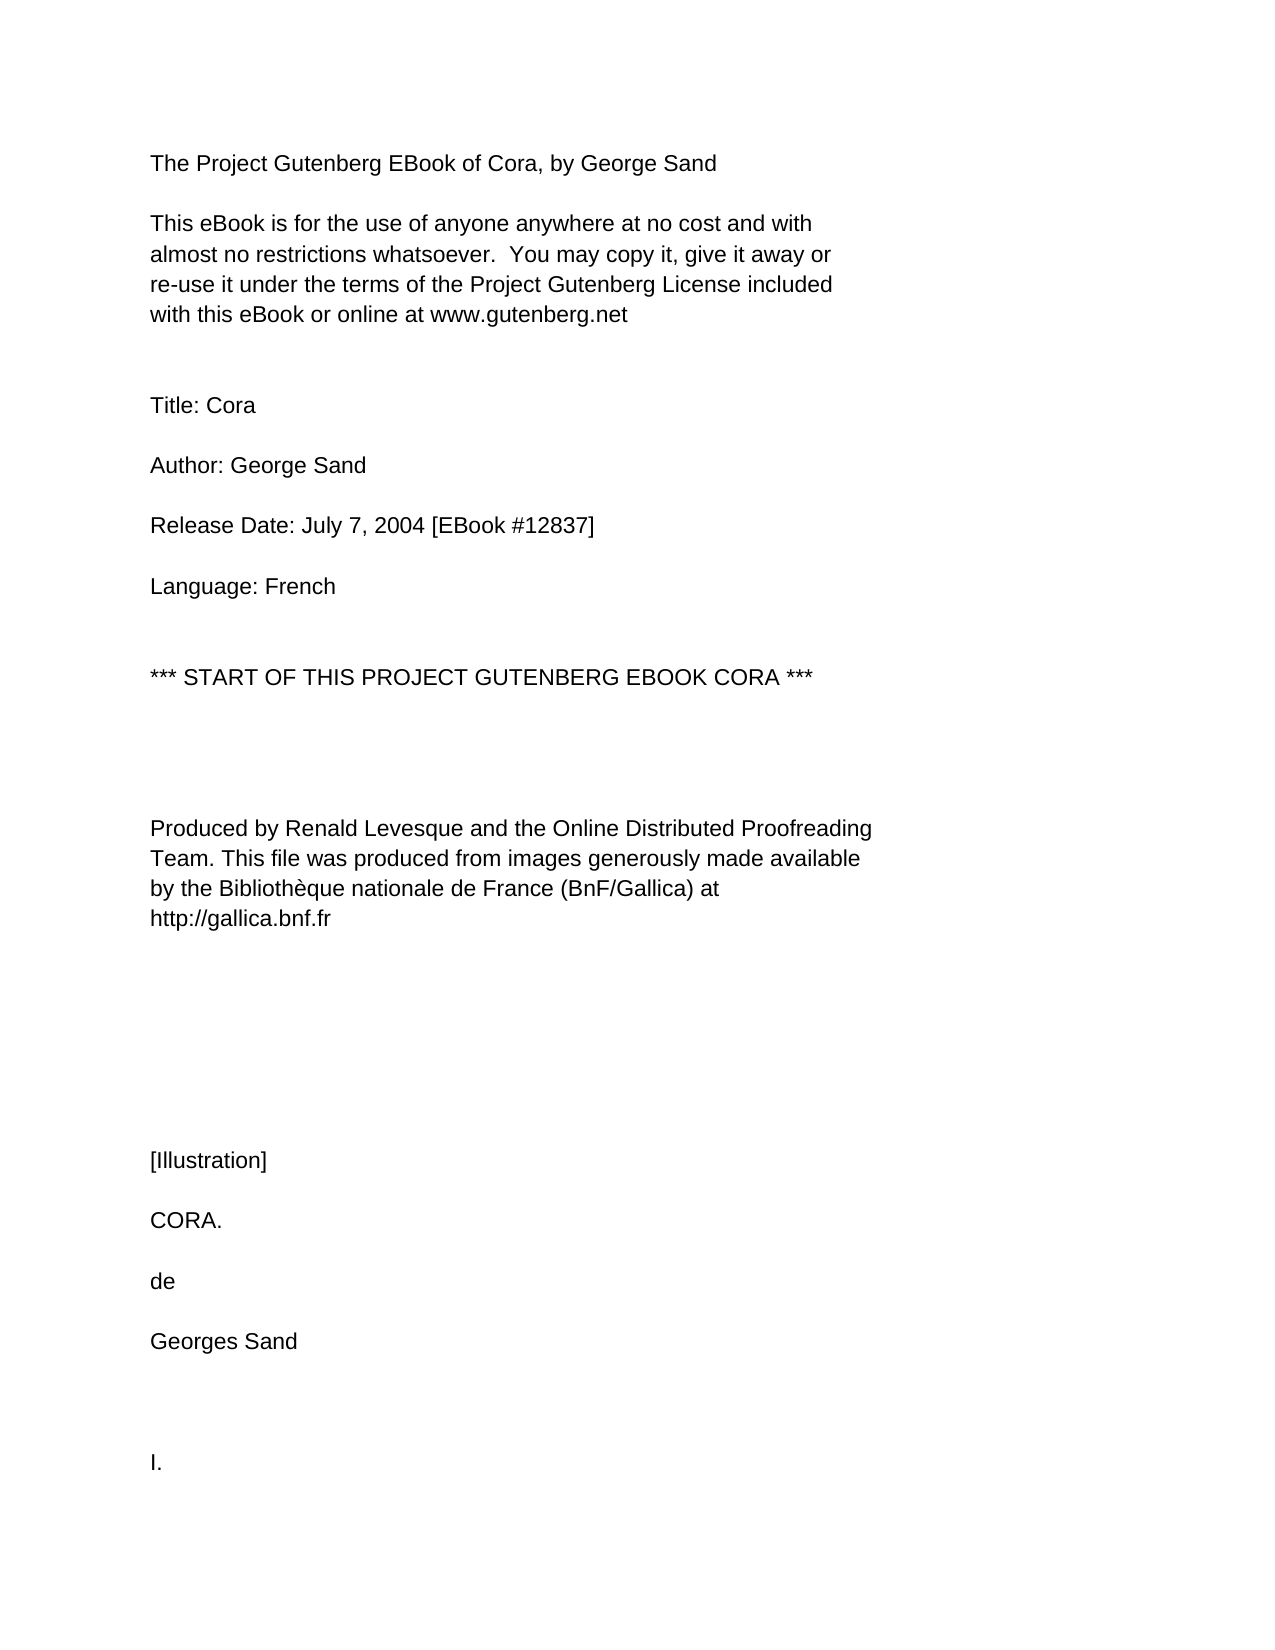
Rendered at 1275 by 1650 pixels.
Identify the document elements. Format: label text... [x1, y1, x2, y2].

text Georges Sand [150, 1328, 1125, 1354]
text Author: George Sand [150, 452, 1125, 478]
text CORA. [150, 1207, 1125, 1234]
text by the Bibliothèque nationale de France (BnF/Gallica) at [150, 875, 1125, 901]
text Title: Cora [150, 392, 1125, 418]
text de [150, 1268, 1125, 1294]
text Release Date: July 7, 2004 [EBook #12837] [150, 512, 1125, 539]
text http://gallica.bnf.fr [150, 905, 1125, 932]
text [Illustration] [150, 1147, 1125, 1173]
text re-use it under the terms of the Project Gutenberg License included [150, 271, 1125, 297]
text Produced by Renald Levesque and the Online Distributed Proofreading [150, 814, 1125, 841]
text ﻿The Project Gutenberg EBook of Cora, by George Sand [150, 150, 1125, 176]
text This eBook is for the use of anyone anywhere at no cost and with [150, 210, 1125, 237]
text Language: French [150, 573, 1125, 599]
text I. [150, 1449, 1125, 1475]
text *** START OF THIS PROJECT GUTENBERG EBOOK CORA *** [150, 663, 1125, 690]
text Team. This file was produced from images generously made available [150, 845, 1125, 871]
text almost no restrictions whatsoever. You may copy it, give it away or [150, 241, 1125, 267]
text with this eBook or online at www.gutenberg.net [150, 301, 1125, 327]
